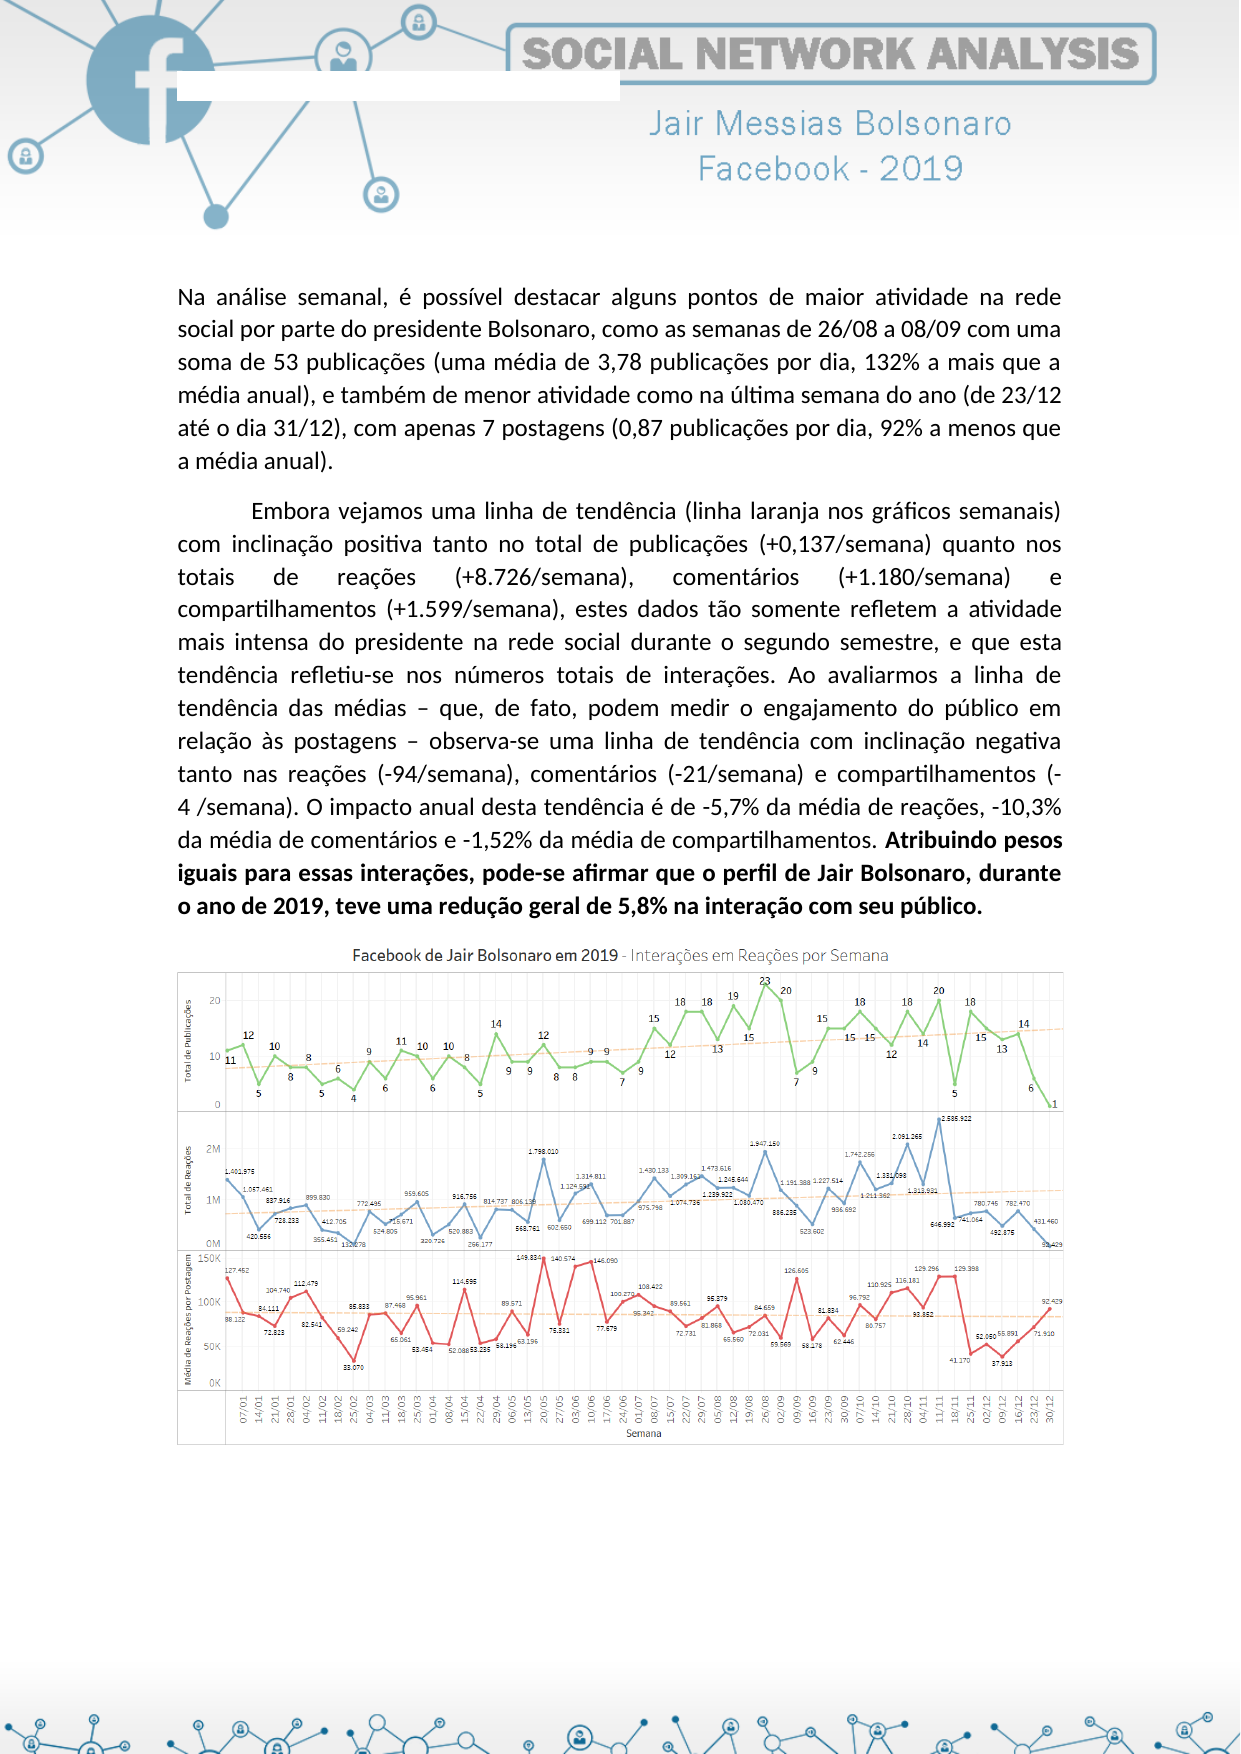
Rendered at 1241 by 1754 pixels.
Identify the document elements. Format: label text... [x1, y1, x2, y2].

picture [0, 1576, 1241, 1754]
picture [0, 0, 1239, 244]
text Na análise semanal, é possível destacar alguns pontos de maior atividade na rede social por parte do presidente Bolsonaro, como as semanas de 26/08 a 08/09 com uma soma de 53 publicações (uma média de 3,78 publicações por dia, 132% a mais que a média anual), e também de menor atividade como na última semana do ano (de 23/12 até o dia 31/12), com apenas 7 postagens (0,87 publicações por dia, 92% a menos que a média anual). [177, 281, 1063, 476]
picture [177, 939, 1064, 1445]
text Embora vejamos uma linha de tendência (linha laranja nos gráficos semanais) com inclinação positiva tanto no total de publicações (+0,137/semana) quanto nos totais de reações (+8.726/semana), comentários (+1.180/semana) e compartilhamentos (+1.599/semana), estes dados tão somente refletem a atividade mais intensa do presidente na rede social durante o segundo semestre, e que esta tendência refletiu-se nos números totais de interações. Ao avaliarmos a linha de tendência das médias – que, de fato, podem medir o engajamento do público em relação às postagens – observa-se uma linha de tendência com inclinação negativa tanto nas reações (-94/semana), comentários (-21/semana) e compartilhamentos (-4 /semana). O impacto anual desta tendência é de -5,7% da média de reações, -10,3% da média de comentários e -1,52% da média de compartilhamentos. Atribuindo pesos iguais para essas interações, pode-se afirmar que o perfil de Jair Bolsonaro, durante o ano de 2019, teve uma redução geral de 5,8% na interação com seu público. [177, 495, 1063, 920]
